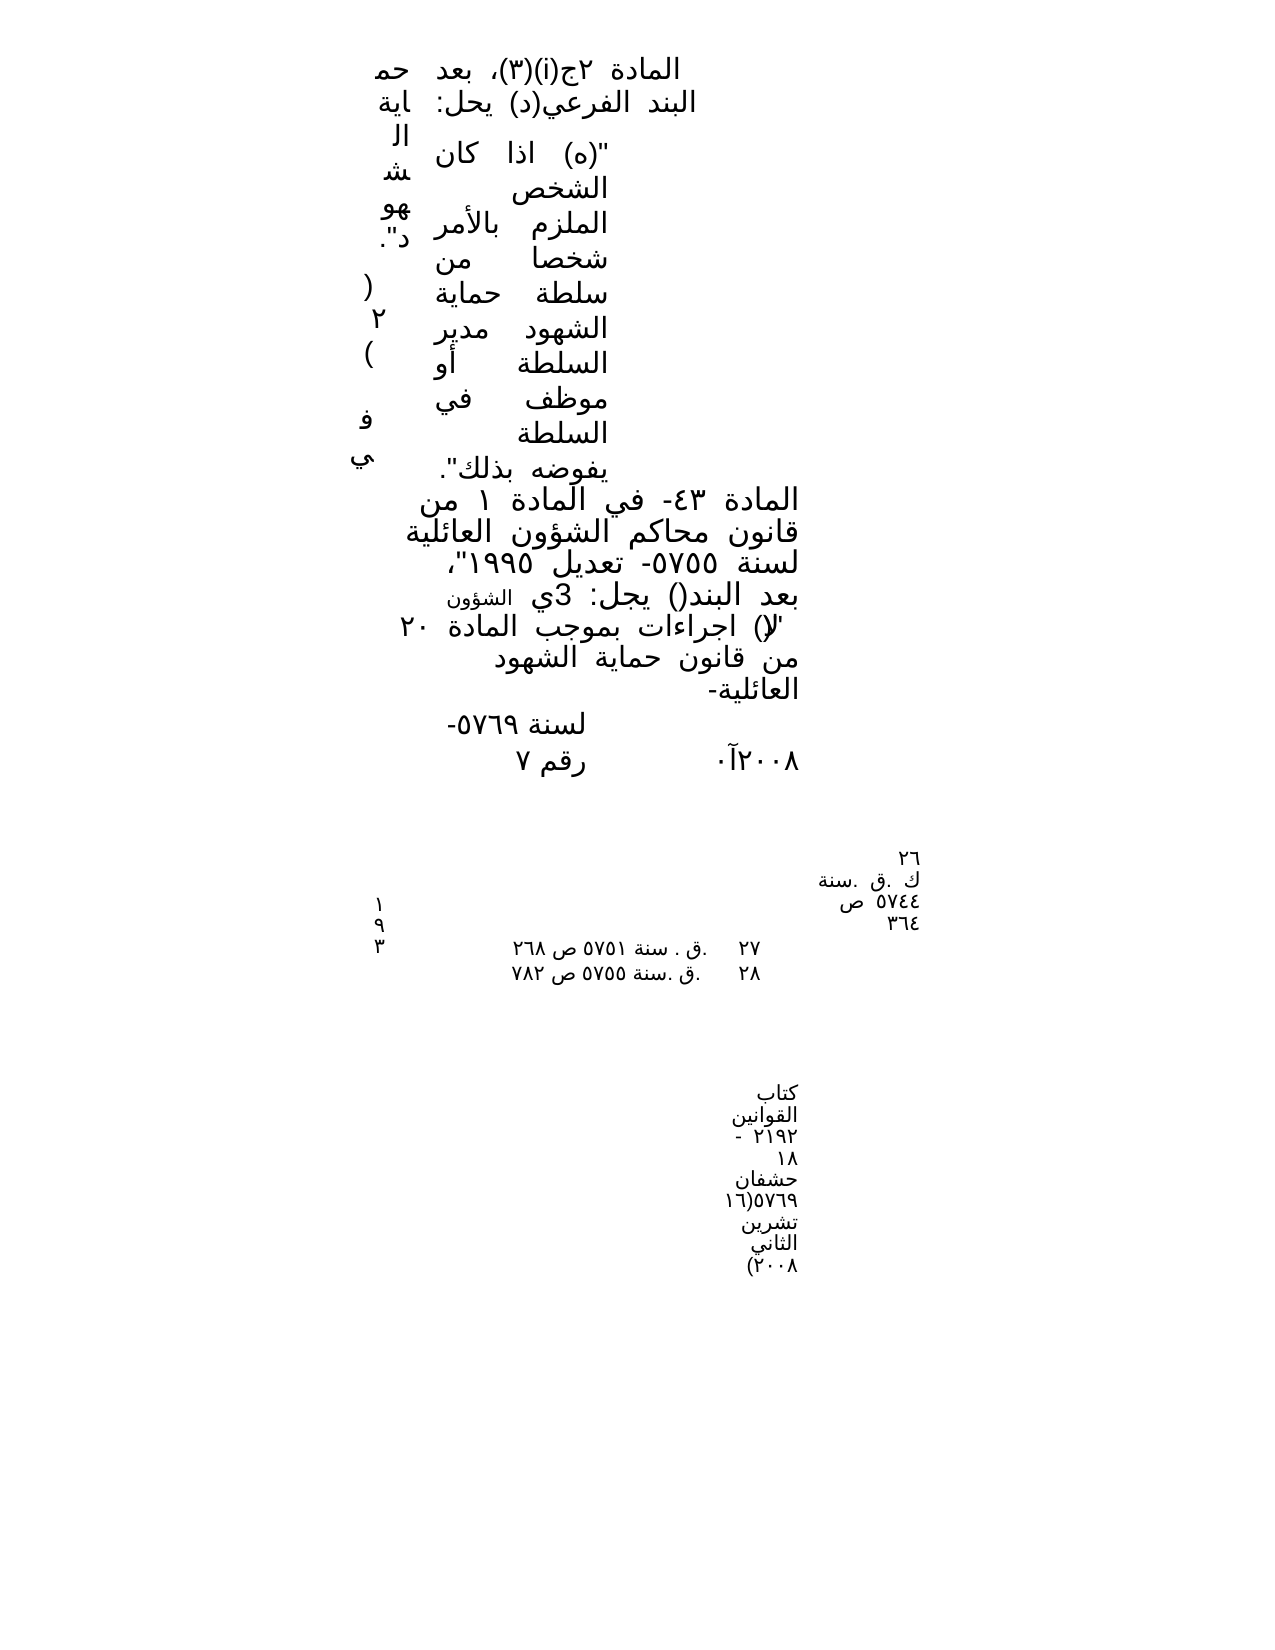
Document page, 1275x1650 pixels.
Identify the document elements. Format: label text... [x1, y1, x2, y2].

text لسنة ٥٧٦٩-٢٠٠٨آ٠ رقم ٧ [397, 706, 800, 778]
text ٢٧ .ق . سنة ٥٧٥١ ص ٢٦٨ [397, 934, 800, 960]
text ١٩٣ [371, 894, 385, 958]
text () في المادة ا، في تعريف "سلطة أمنية"، بعد "شرطة اسرائيل" يحل "او سلطة حماية الشهود". [371, 52, 414, 254]
text "(ه) اذا كان الشخص الملزم بالأمر شخصا من سلطة حماية الشهود مدير السلطة أو موظف في السلطة يفوضه بذلك". [434, 136, 609, 486]
text ٢٨ .ق .سنة ٥٧٥٥ ص ٧٨٢ [397, 960, 800, 986]
text ٢٦ ك .ق .سنة ٥٧٤٤ ص ٣٦٤ [797, 849, 921, 934]
text المادة ٤٣- في المادة ١ من قانون محاكم الشؤون العائلية لسنة ٥٧٥٥- تعديل ١٩٩٥"، بعد البند() يجل: 3ي الشؤون "(لا) اجراءات بموجب المادة ٢٠ من قانون حماية الشهود العائلية- [397, 486, 800, 706]
text (٢) في المادة ٢ج(i)(٣)، بعد البند الفرعي(د) يحل: [434, 52, 697, 119]
text كتاب القوانين ٢١٩٢ -١٨ حشفان ٥٧٦٩(١٦ تشرين الثاني ٢٠٠٨) [714, 1083, 798, 1277]
